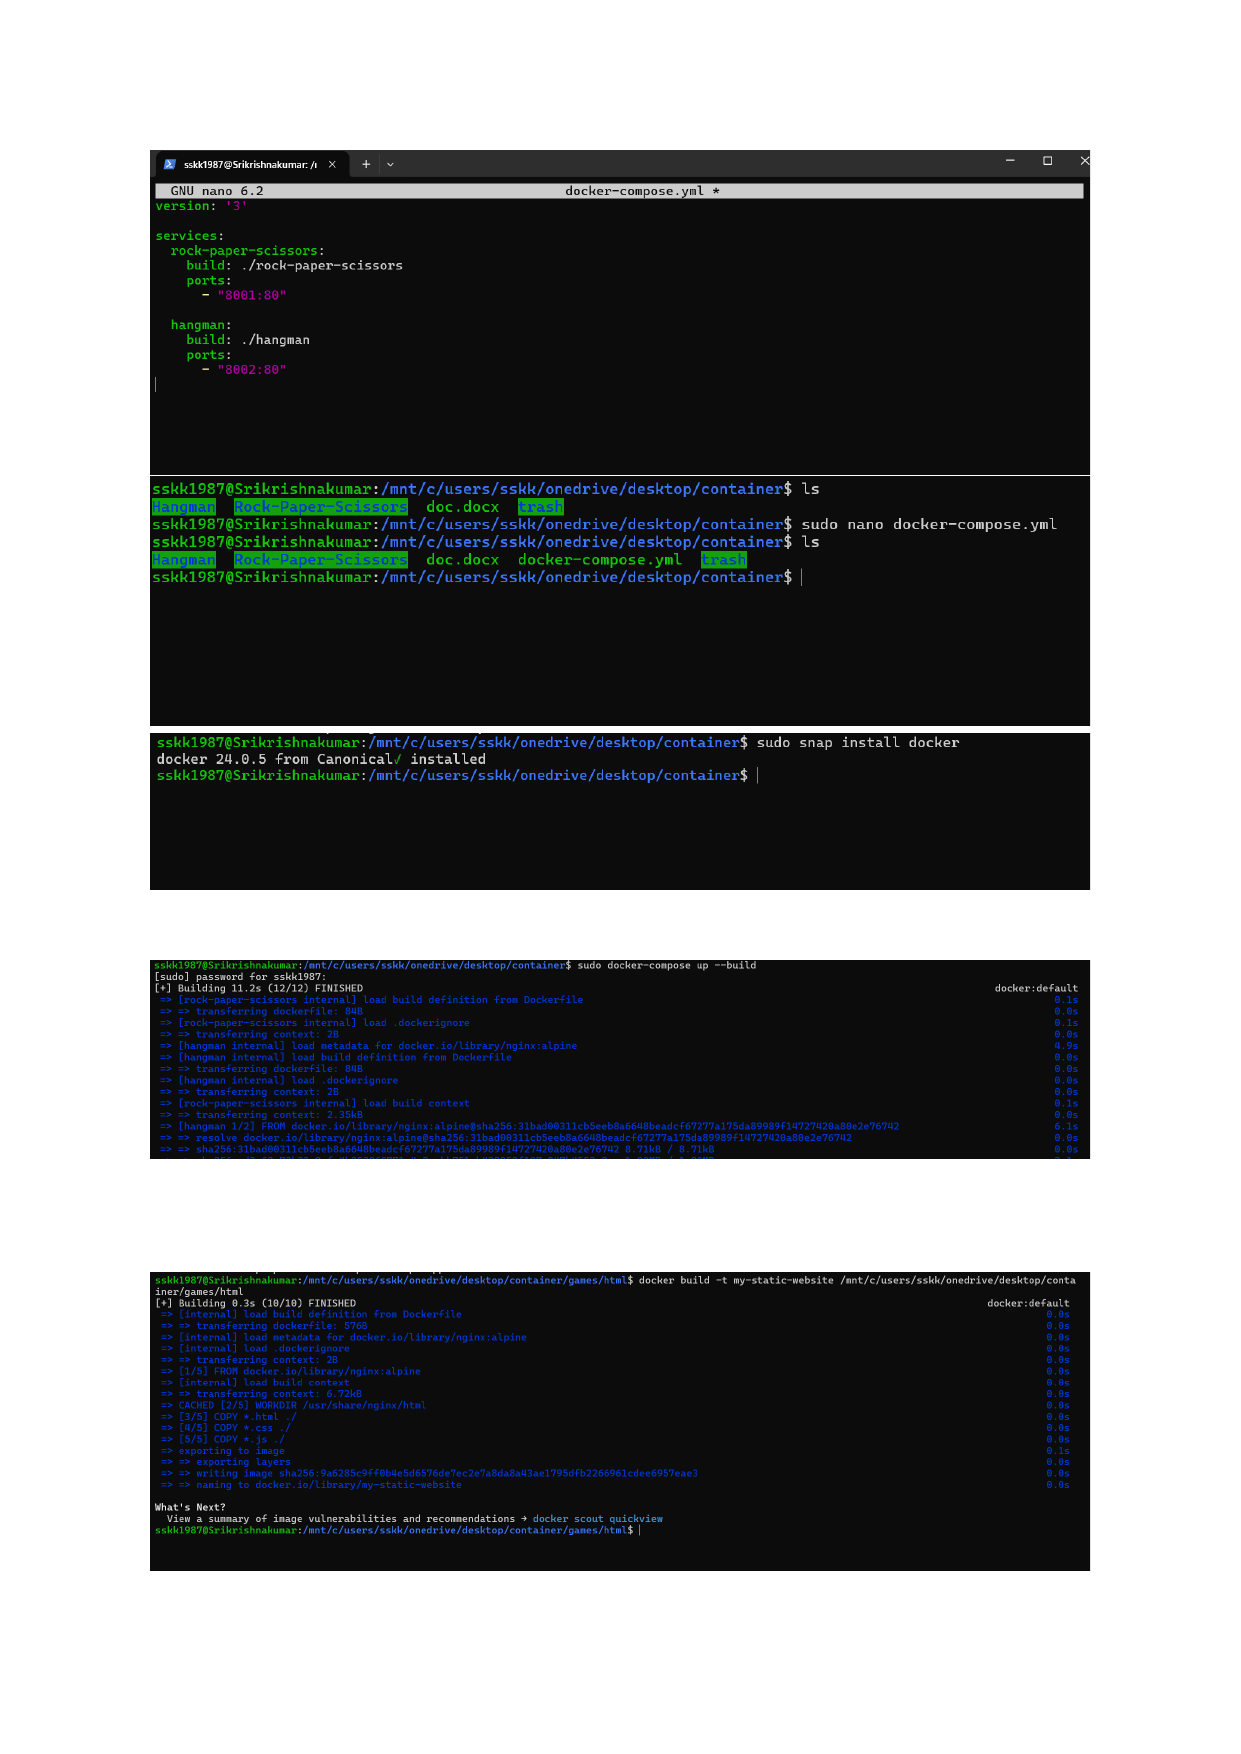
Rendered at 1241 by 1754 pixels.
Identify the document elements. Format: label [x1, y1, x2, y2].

picture [150, 150, 1091, 475]
picture [150, 1272, 1091, 1571]
picture [150, 960, 1091, 1159]
picture [150, 476, 1091, 726]
picture [150, 733, 1091, 890]
